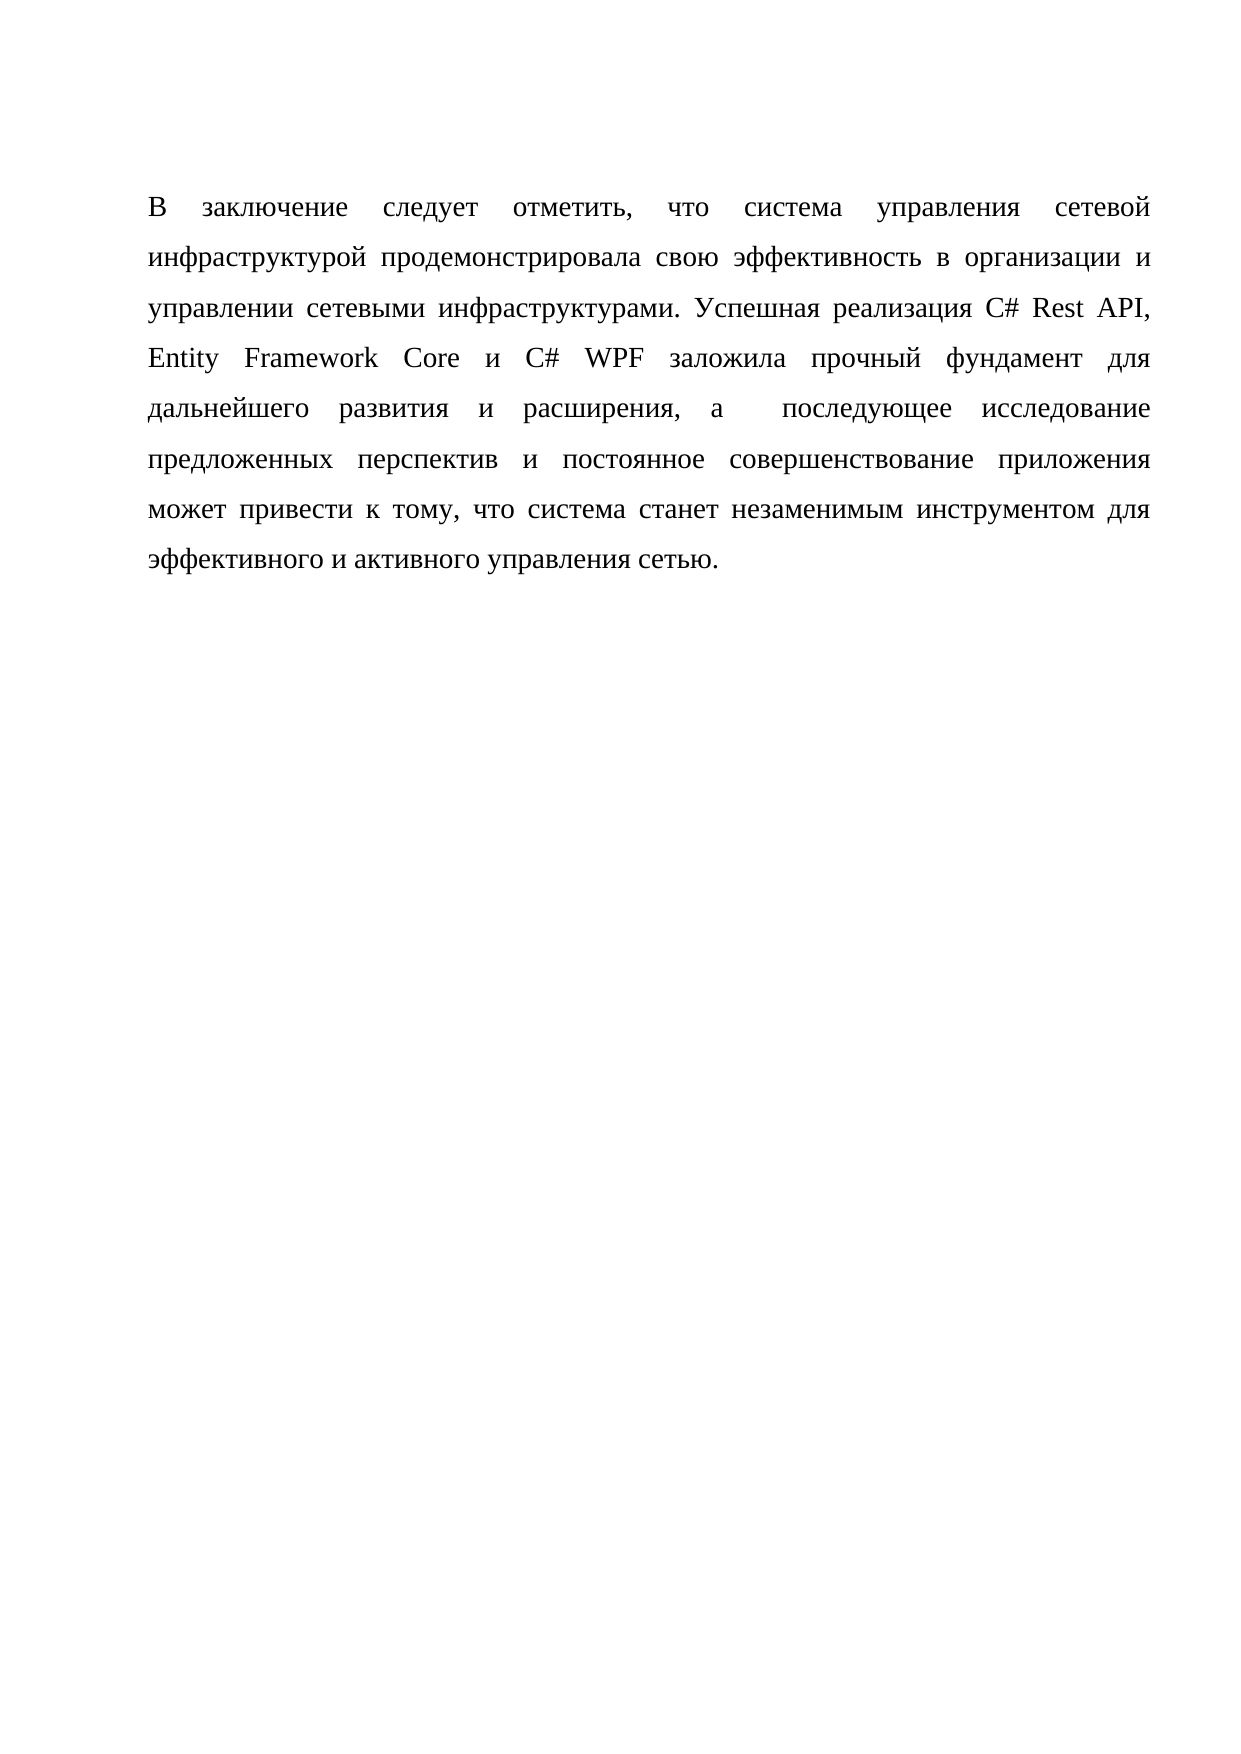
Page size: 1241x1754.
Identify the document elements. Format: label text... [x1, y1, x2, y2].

list В заключение следует отметить, что система управления сетевой инфраструктурой продемонстрировала свою эффективность в организации и управлении сетевыми инфраструктурами. Успешная реализация C# Rest API, Entity Framework Core и C# WPF заложила прочный фундамент для дальнейшего развития и расширения, а последующее исследование предложенных перспектив и постоянное совершенствование приложения может привести к тому, что система станет незаменимым инструментом для эффективного и активного управления сетью. [148, 189, 1152, 575]
